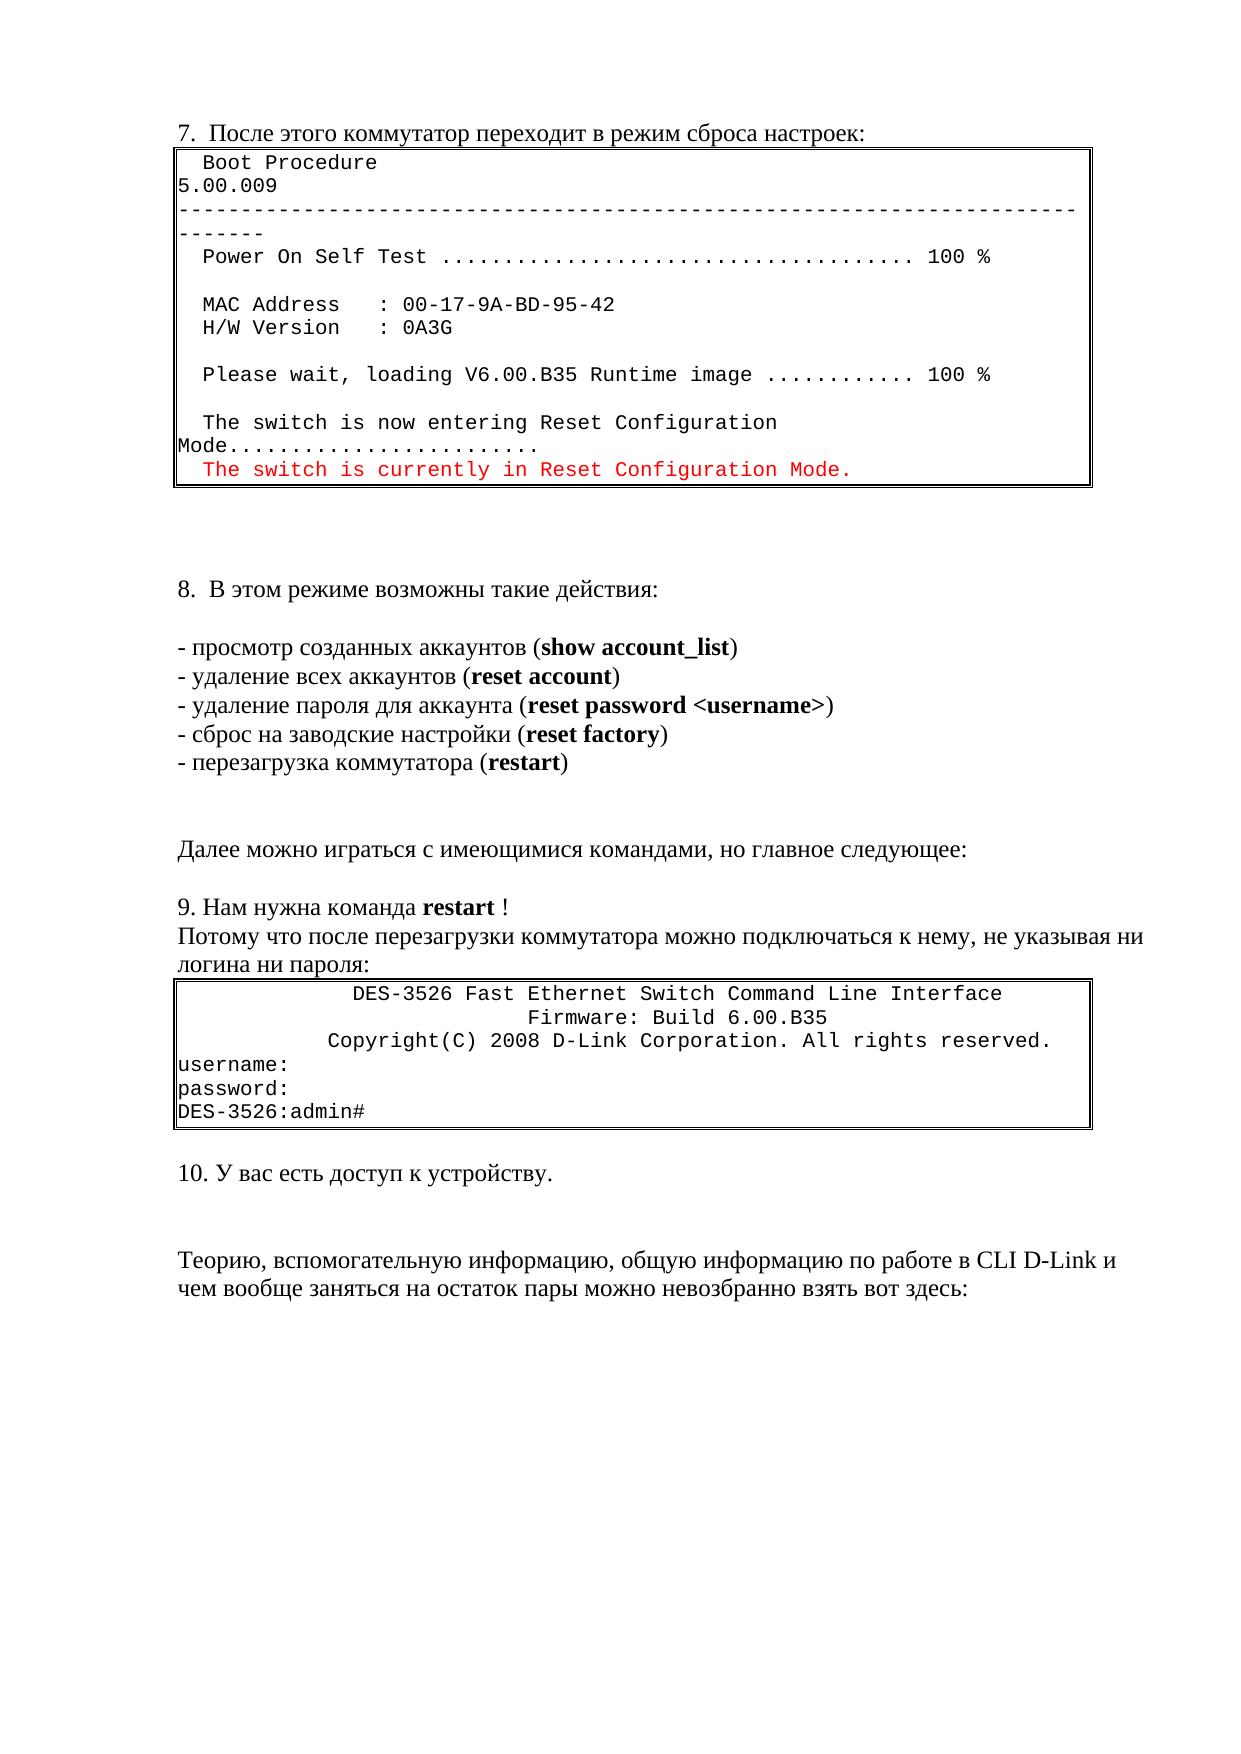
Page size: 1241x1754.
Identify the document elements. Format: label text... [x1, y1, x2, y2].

text 8. В этом режиме возможны такие действия: [177, 574, 1152, 603]
text 7. После этого коммутатор переходит в режим сброса настроек: [177, 118, 1152, 147]
table_header Boot Procedure 5.00.009 ------------------------------------------------------------------------------- Power On Self Test ...................................... 100 % MAC Address : 00-17-9A-BD-95-42 H/W Version : 0A3G Please wait, loading V6.00.B35 Runtime image ............ 100 % The switch is now entering Reset Configuration Mode......................... The switch is currently in Reset Configuration Mode. [177, 150, 1089, 484]
text Теорию, вспомогательную информацию, общую информацию по работе в CLI D-Link и чем вообще заняться на остаток пары можно невозбранно взять вот здесь: [177, 1245, 1152, 1302]
table_header DES-3526 Fast Ethernet Switch Command Line Interface Firmware: Build 6.00.B35 Copyright(C) 2008 D-Link Corporation. All rights reserved. username: password: DES-3526:admin# [177, 982, 1089, 1127]
text - просмотр созданных аккаунтов (show account_list) - удаление всех аккаунтов (reset account) - удаление пароля для аккаунта (reset password <username>) - сброс на заводские настройки (reset factory) - перезагрузка коммутатора (restart) [177, 632, 1152, 805]
text 9. Нам нужна команда restart ! [177, 892, 1152, 921]
text Далее можно играться с имеющимися командами, но главное следующее: [177, 834, 1152, 863]
text Потому что после перезагрузки коммутатора можно подключаться к нему, не указывая ни логина ни пароля: [177, 921, 1152, 978]
text 10. У вас есть доступ к устройству. [177, 1158, 1152, 1187]
